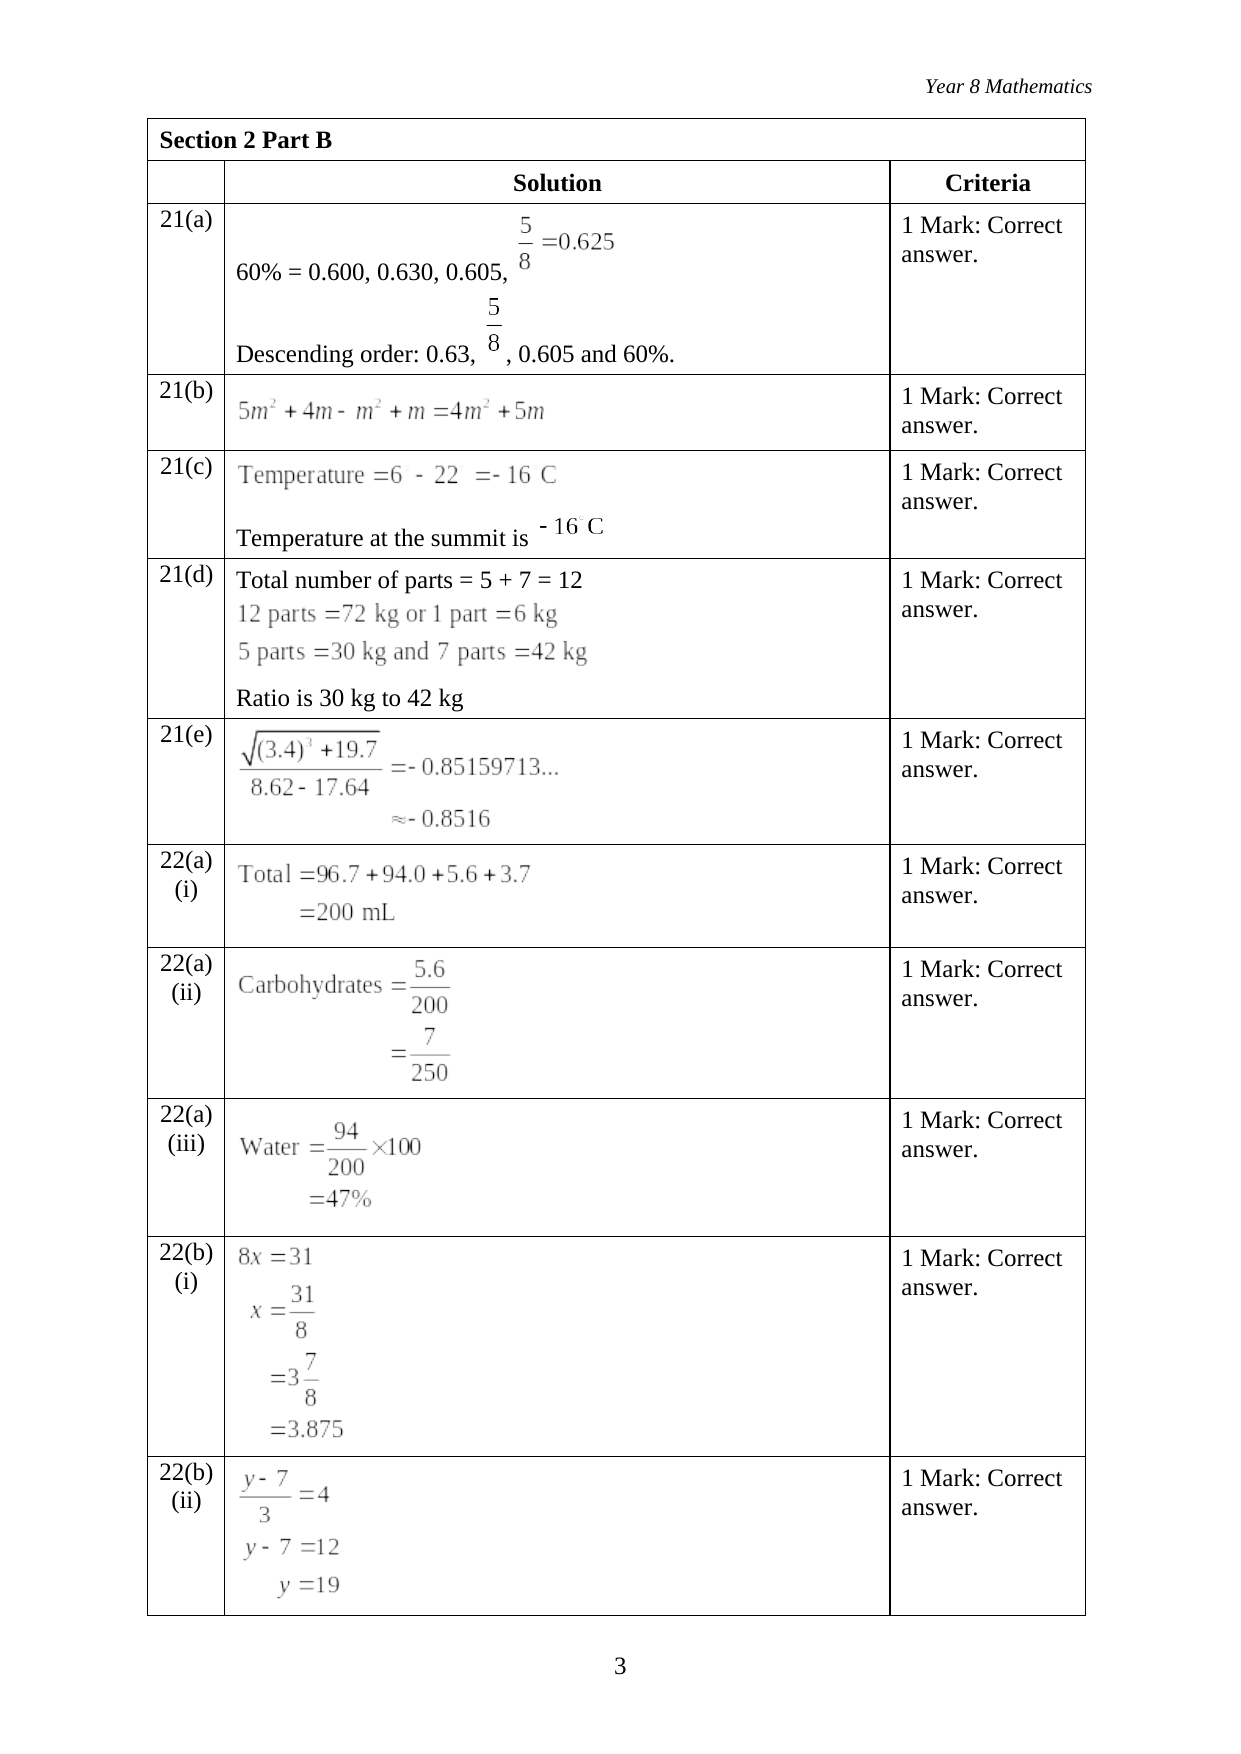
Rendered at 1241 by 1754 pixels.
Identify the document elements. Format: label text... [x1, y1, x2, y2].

table_cell 1 Mark: Correct answer. [891, 1237, 1085, 1456]
table_cell 22(a) (i) [148, 845, 224, 947]
table_cell 22(a) (iii) [148, 1099, 224, 1236]
table_cell 21(b) [148, 375, 224, 450]
table_cell 21(e) [148, 719, 224, 844]
table_cell [225, 948, 889, 1098]
table_cell 1 Mark: Correct answer. [891, 451, 1085, 558]
table_header Section 2 Part B [148, 119, 1085, 160]
table_cell 1 Mark: Correct answer. [891, 1099, 1085, 1236]
table_cell [225, 1237, 889, 1456]
table_cell 60% = 0.600, 0.630, 0.605, Descending order: 0.63, , 0.605 and 60%. [225, 204, 889, 374]
table_cell 1 Mark: Correct answer. [891, 948, 1085, 1098]
table_cell 21(c) [148, 451, 224, 558]
table_cell Total number of parts = 5 + 7 = 12 Ratio is 30 kg to 42 kg [225, 559, 889, 718]
table_cell 21(a) [148, 204, 224, 374]
table_cell 1 Mark: Correct answer. [891, 204, 1085, 374]
table_cell 21(d) [148, 559, 224, 718]
table_cell 22(a) (ii) [148, 948, 224, 1098]
table_cell 1 Mark: Correct answer. [891, 1457, 1085, 1615]
table_cell 1 Mark: Correct answer. [891, 375, 1085, 450]
table_cell 1 Mark: Correct answer. [891, 719, 1085, 844]
table_cell 22(b) (i) [148, 1237, 224, 1456]
table_cell 1 Mark: Correct answer. [891, 845, 1085, 947]
table_cell 22(b) (ii) [148, 1457, 224, 1615]
table_cell [225, 845, 889, 947]
table_cell [225, 375, 889, 450]
table_cell Criteria [891, 161, 1085, 203]
table_cell Solution [225, 161, 889, 203]
table_cell [225, 719, 889, 844]
table_cell [225, 1099, 889, 1236]
table_cell 1 Mark: Correct answer. [891, 559, 1085, 718]
table_cell [225, 1457, 889, 1615]
table_cell [148, 161, 224, 203]
table_cell Temperature at the summit is [225, 451, 889, 558]
